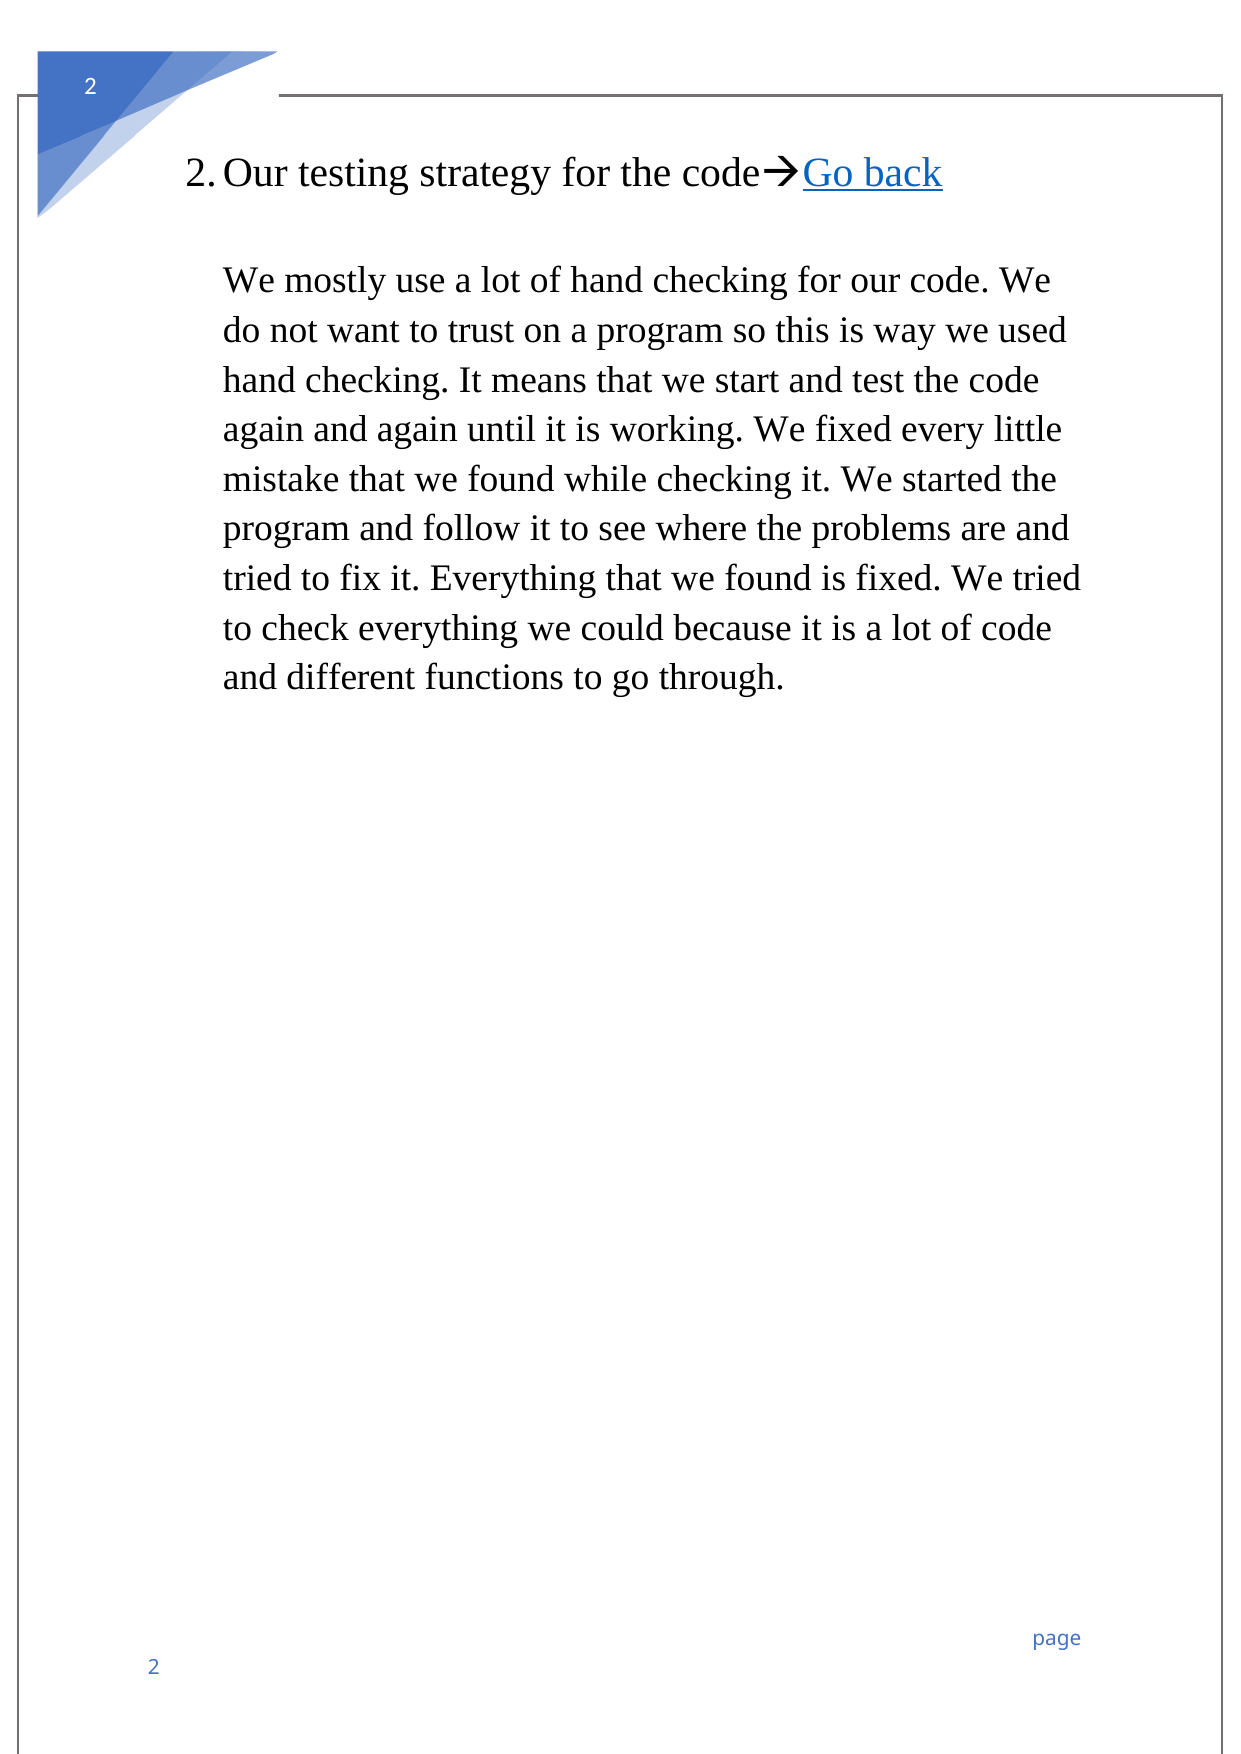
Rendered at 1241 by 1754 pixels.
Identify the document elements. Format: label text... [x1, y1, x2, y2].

list We mostly use a lot of hand checking for our code. We do not want to trust on a program so this is way we used hand checking. It means that we start and test the code again and again until it is working. We fixed every little mistake that we found while checking it. We started the program and follow it to see where the problems are and tried to fix it. Everything that we found is fixed. We tried to check everything we could because it is a lot of code and different functions to go through. [223, 258, 1093, 698]
picture [37, 51, 279, 220]
list Our testing strategy for the codeGo back [185, 148, 1093, 196]
